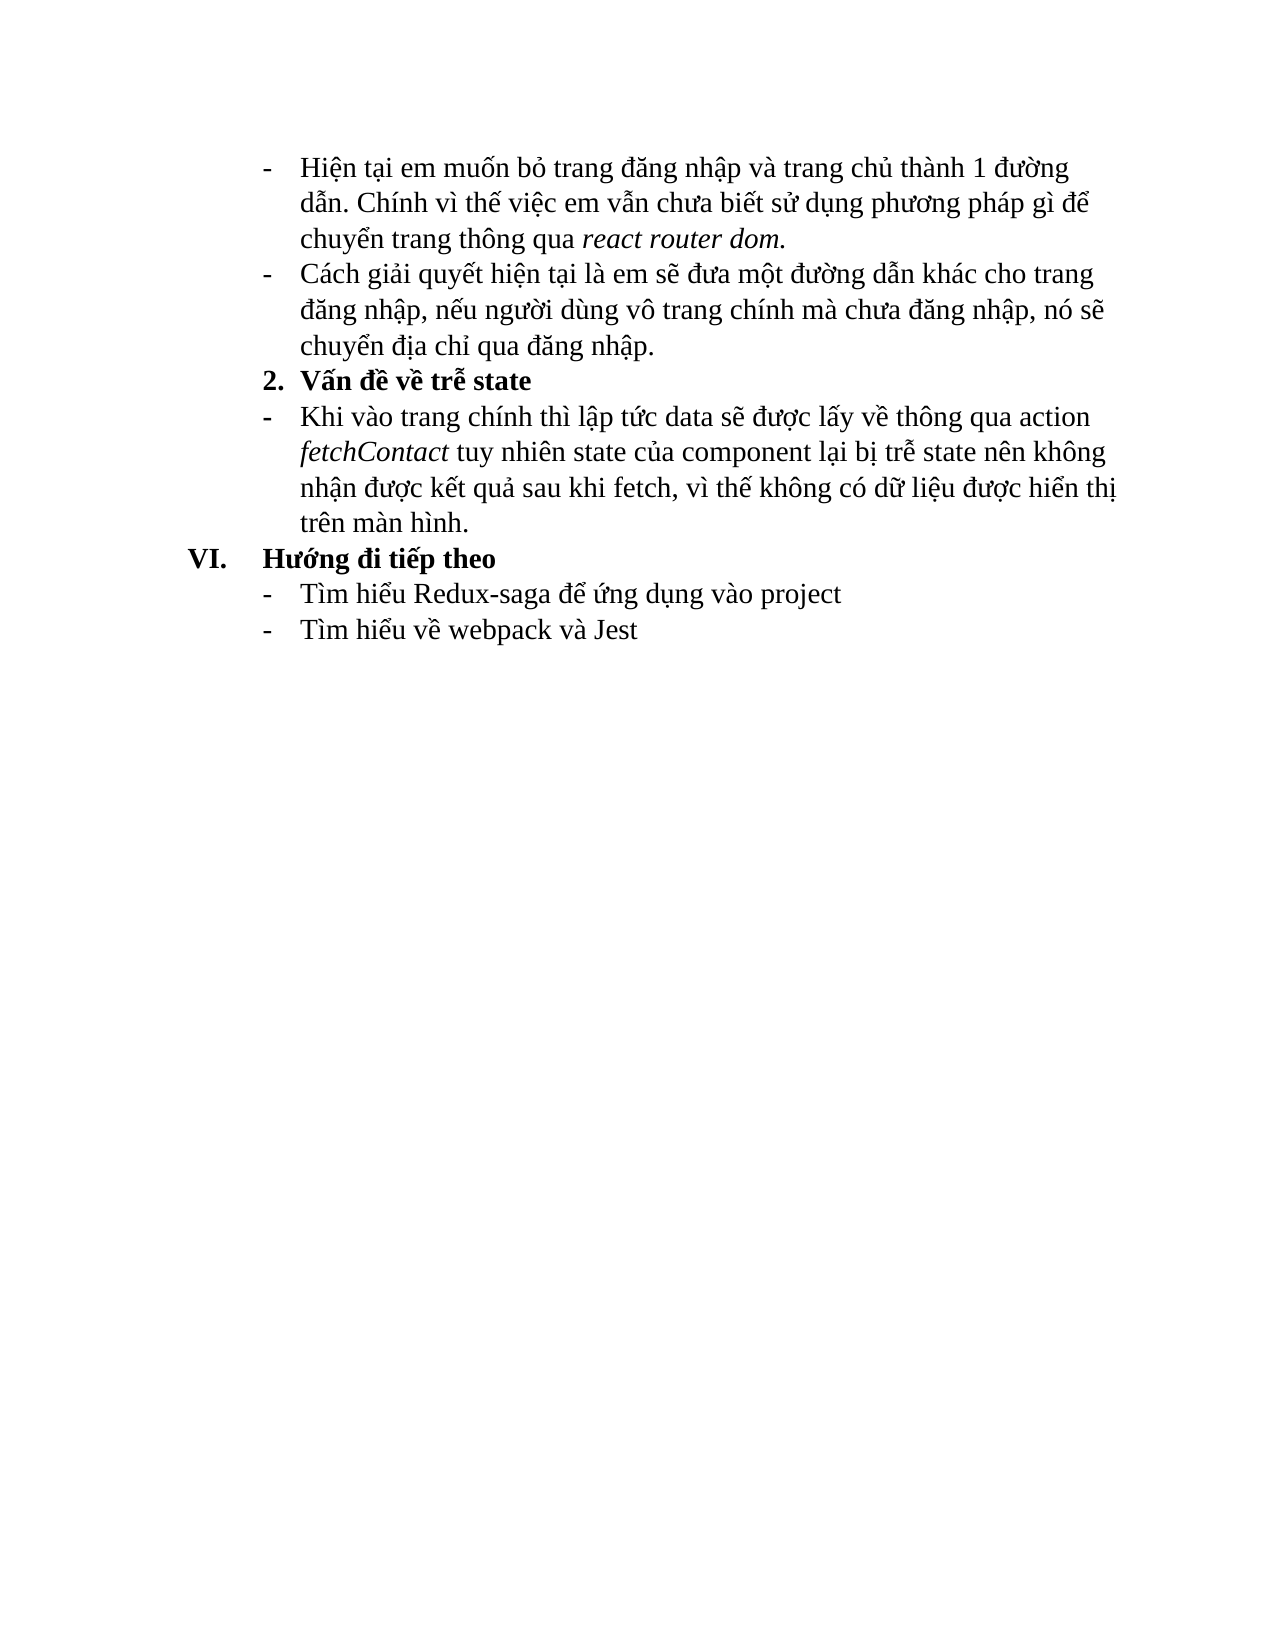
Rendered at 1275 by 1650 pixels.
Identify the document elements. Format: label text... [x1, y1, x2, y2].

list Tìm hiểu Redux-saga để ứng dụng vào project [262, 576, 1125, 610]
list Vấn đề về trễ state [262, 363, 1125, 397]
list Tìm hiểu về webpack và Jest [262, 612, 1125, 645]
list Khi vào trang chính thì lập tức data sẽ được lấy về thông qua action fetchContact tuy nhiên state của component lại bị trễ state nên không nhận được kết quả sau khi fetch, vì thế không có dữ liệu được hiển thị trên màn hình. [262, 399, 1125, 539]
list Hiện tại em muốn bỏ trang đăng nhập và trang chủ thành 1 đường dẫn. Chính vì thế việc em vẫn chưa biết sử dụng phương pháp gì để chuyển trang thông qua react router dom. [262, 150, 1125, 254]
list Hướng đi tiếp theo [187, 541, 1125, 574]
list Cách giải quyết hiện tại là em sẽ đưa một đường dẫn khác cho trang đăng nhập, nếu người dùng vô trang chính mà chưa đăng nhập, nó sẽ chuyển địa chỉ qua đăng nhập. [262, 257, 1125, 361]
